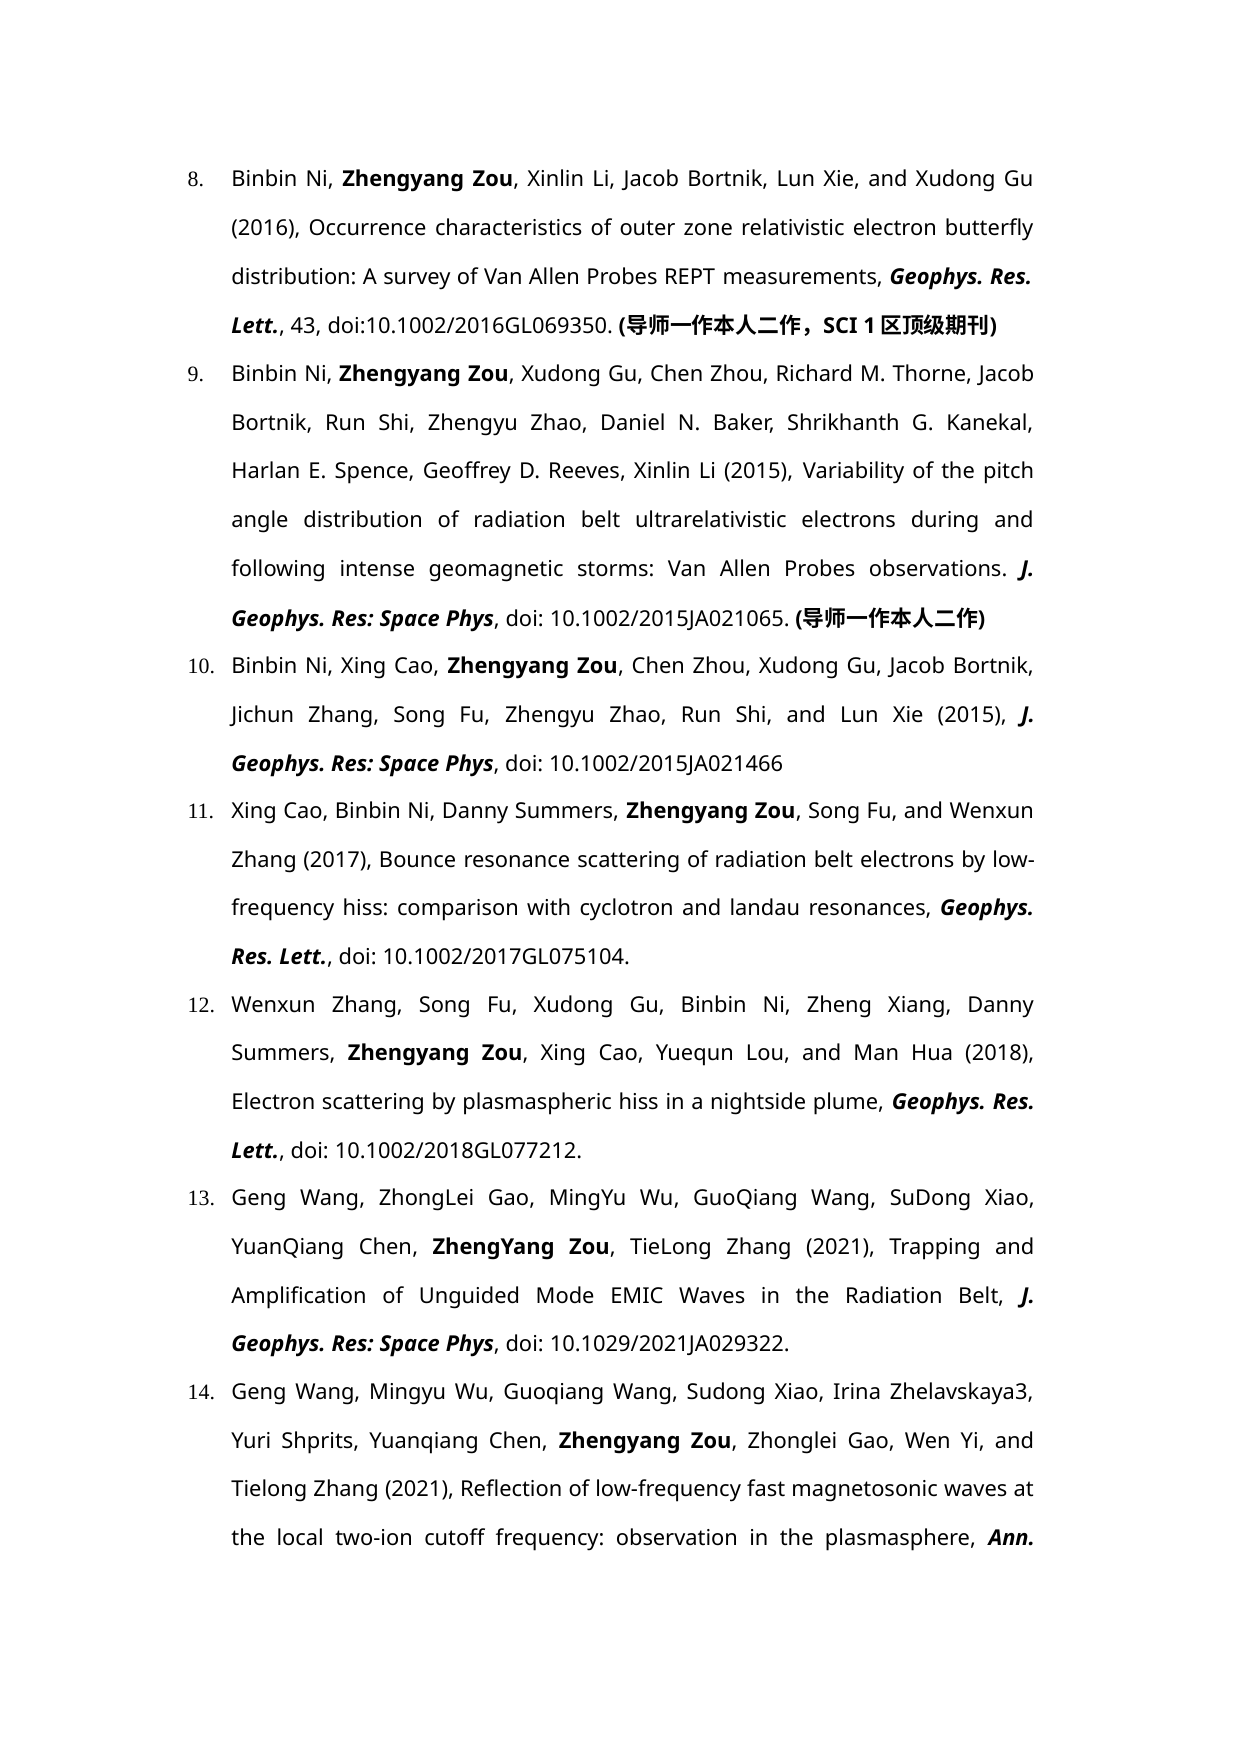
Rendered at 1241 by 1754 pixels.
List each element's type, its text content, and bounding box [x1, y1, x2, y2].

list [187, 1374, 1034, 1553]
list Xing Cao, Binbin Ni, Danny Summers, Zhengyang Zou, Song Fu, and Wenxun Zhang (2017), Bounce resonance scattering of radiation belt electrons by low-frequency hiss: comparison with cyclotron and landau resonances, Geophys. Res. Lett., doi: 10.1002/2017GL075104. [187, 793, 1034, 972]
list Binbin Ni, Zhengyang Zou, Xinlin Li, Jacob Bortnik, Lun Xie, and Xudong Gu (2016), Occurrence characteristics of outer zone relativistic electron butterfly distribution: A survey of Van Allen Probes REPT measurements, Geophys. Res. Lett., 43, doi:10.1002/2016GL069350. (导师一作本人二作，SCI 1区顶级期刊) [187, 162, 1034, 341]
list Binbin Ni, Zhengyang Zou, Xudong Gu, Chen Zhou, Richard M. Thorne, Jacob Bortnik, Run Shi, Zhengyu Zhao, Daniel N. Baker, Shrikhanth G. Kanekal, Harlan E. Spence, Geoffrey D. Reeves, Xinlin Li (2015), Variability of the pitch angle distribution of radiation belt ultrarelativistic electrons during and following intense geomagnetic storms: Van Allen Probes observations. J. Geophys. Res: Space Phys, doi: 10.1002/2015JA021065. (导师一作本人二作) [187, 357, 1034, 633]
list Binbin Ni, Xing Cao, Zhengyang Zou, Chen Zhou, Xudong Gu, Jacob Bortnik, Jichun Zhang, Song Fu, Zhengyu Zhao, Run Shi, and Lun Xie (2015), J. Geophys. Res: Space Phys, doi: 10.1002/2015JA021466 [187, 649, 1034, 779]
list Wenxun Zhang, Song Fu, Xudong Gu, Binbin Ni, Zheng Xiang, Danny Summers, Zhengyang Zou, Xing Cao, Yuequn Lou, and Man Hua (2018), Electron scattering by plasmaspheric hiss in a nightside plume, Geophys. Res. Lett., doi: 10.1002/2018GL077212. [187, 987, 1034, 1166]
list Geng Wang, ZhongLei Gao, MingYu Wu, GuoQiang Wang, SuDong Xiao, YuanQiang Chen, ZhengYang Zou, TieLong Zhang (2021), Trapping and Amplification of Unguided Mode EMIC Waves in the Radiation Belt, J. Geophys. Res: Space Phys, doi: 10.1029/2021JA029322. [187, 1181, 1034, 1359]
